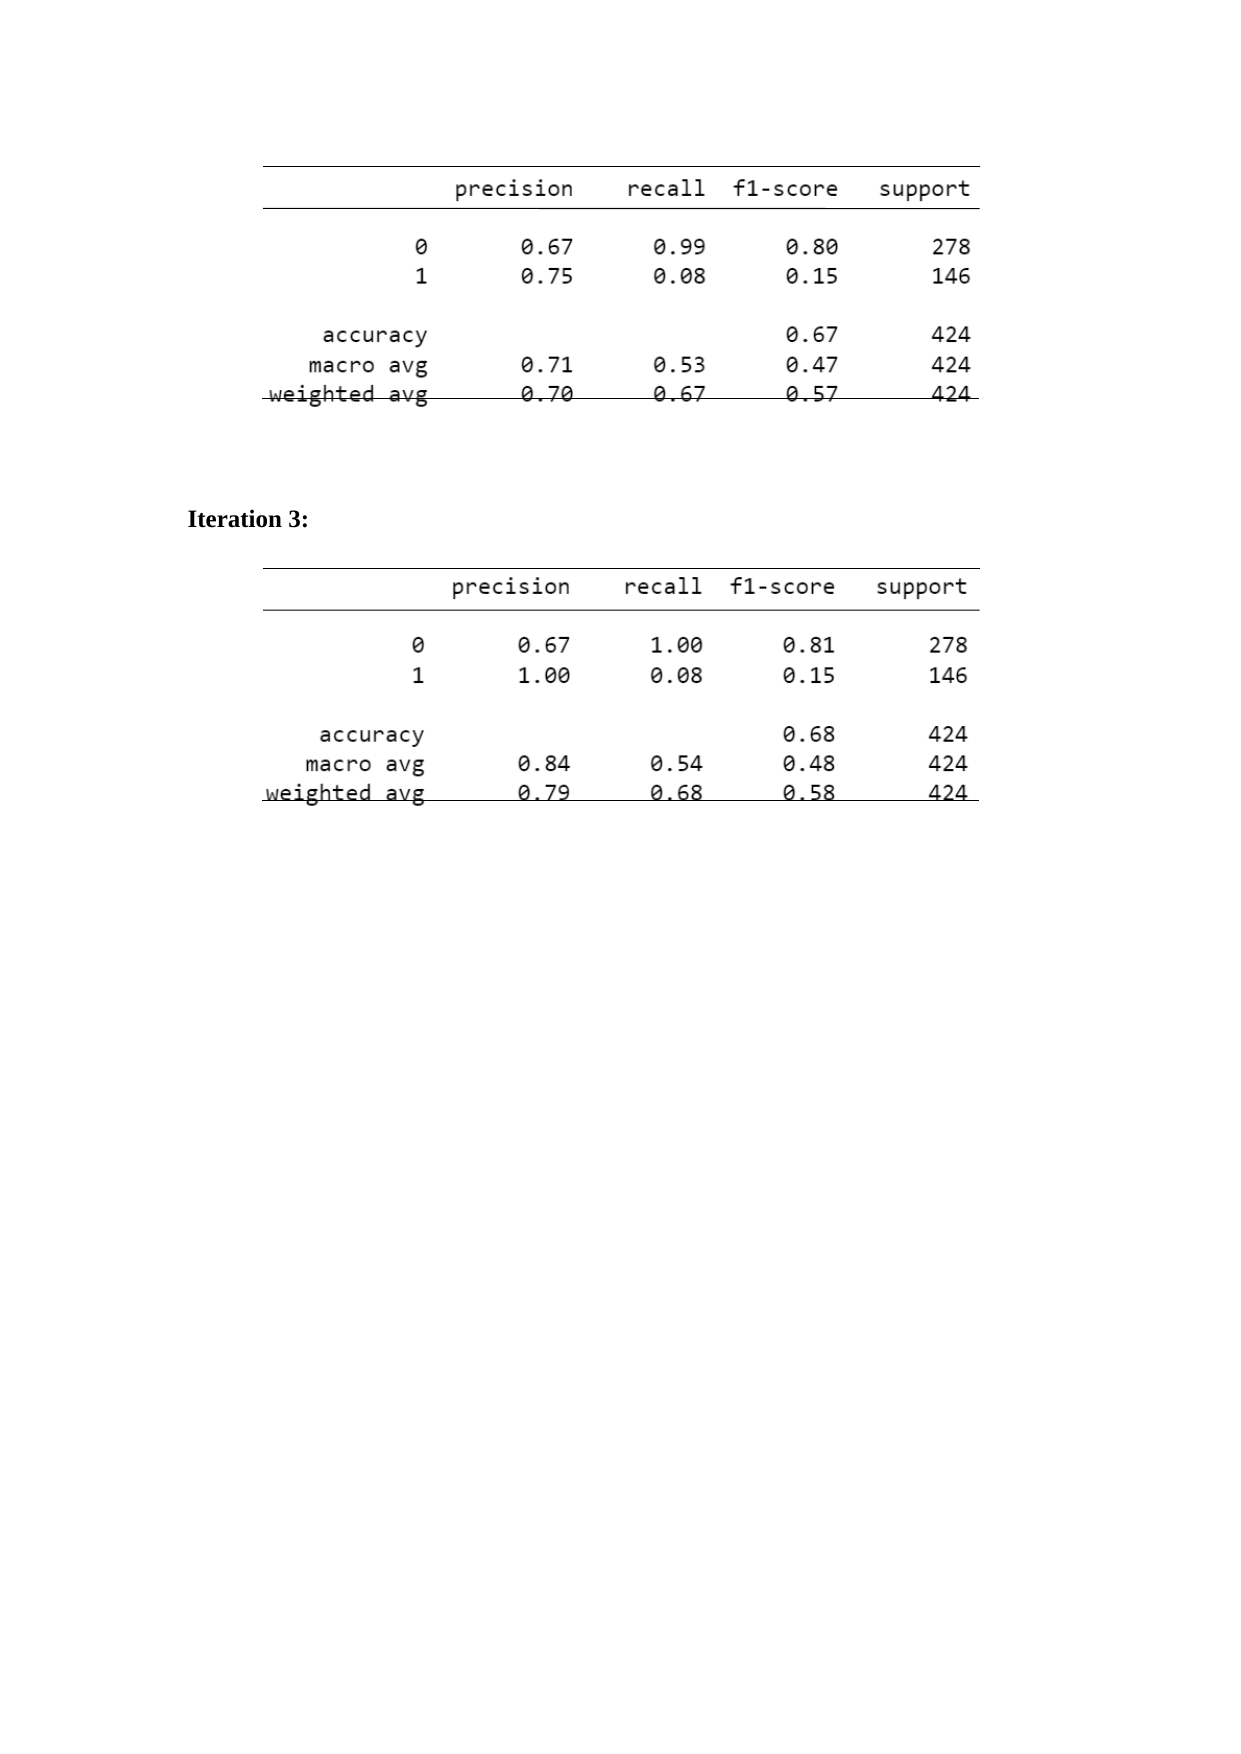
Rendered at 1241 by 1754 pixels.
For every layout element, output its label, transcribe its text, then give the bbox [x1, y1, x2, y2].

picture [259, 575, 980, 811]
picture [257, 173, 984, 412]
text Iteration 3: [187, 405, 1053, 535]
